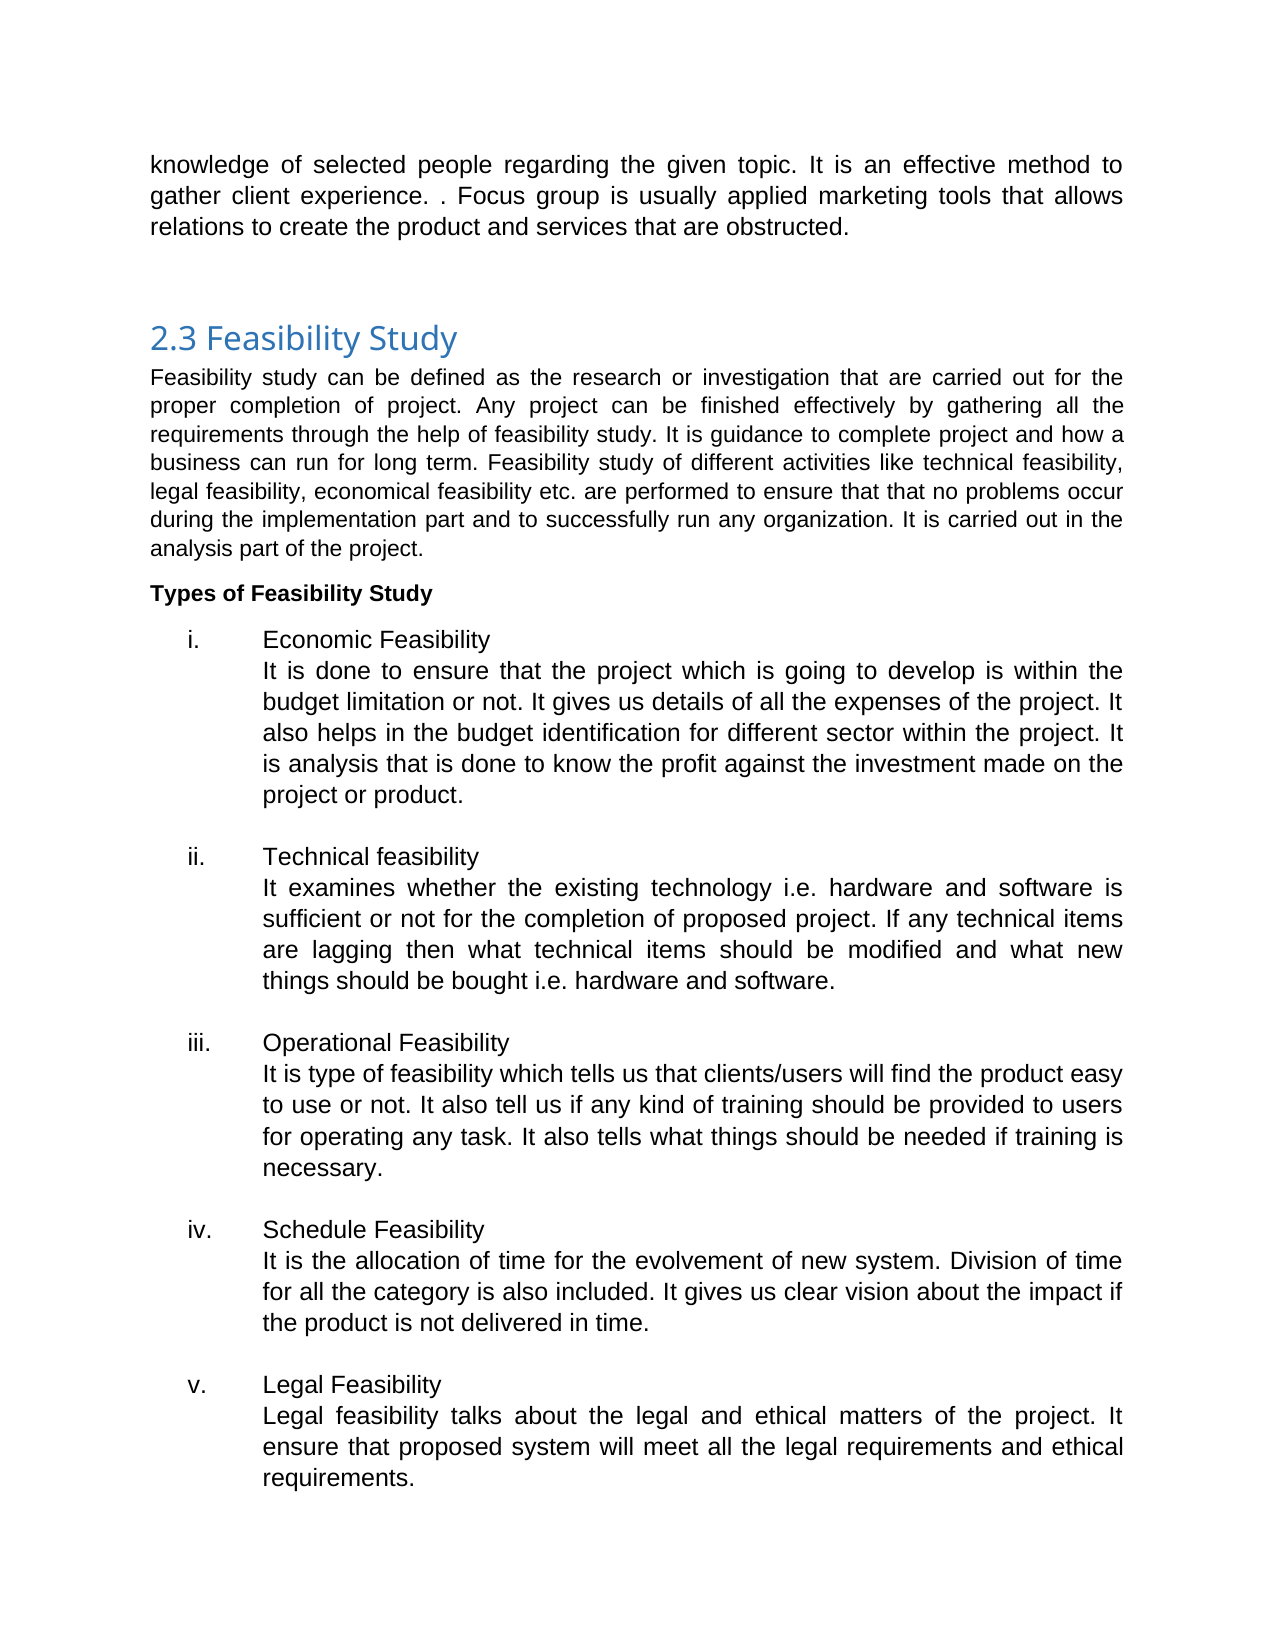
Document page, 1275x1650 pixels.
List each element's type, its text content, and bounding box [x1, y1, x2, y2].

list Operational Feasibility [187, 1028, 1125, 1057]
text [150, 150, 1125, 241]
list Schedule Feasibility [187, 1214, 1125, 1243]
text Types of Feasibility Study [150, 580, 1125, 606]
list It examines whether the existing technology i.e. hardware and software is sufficient or not for the completion of proposed project. If any technical items are lagging then what technical items should be modified and what new things should be bought i.e. hardware and software. [262, 873, 1125, 995]
list It is type of feasibility which tells us that clients/users will find the product easy to use or not. It also tell us if any kind of training should be provided to users for operating any task. It also tells what things should be needed if training is necessary. [262, 1059, 1125, 1181]
subtitle 2.3 Feasibility Study [150, 315, 1125, 360]
list Economic Feasibility [187, 625, 1125, 653]
text Feasibility study can be defined as the research or investigation that are carried out for the proper completion of project. Any project can be finished effectively by gathering all the requirements through the help of feasibility study. It is guidance to complete project and how a business can run for long term. Feasibility study of different activities like technical feasibility, legal feasibility, economical feasibility etc. are performed to ensure that that no problems occur during the implementation part and to successfully run any organization. It is carried out in the analysis part of the project. [150, 364, 1125, 561]
list Legal feasibility talks about the legal and ethical matters of the project. It ensure that proposed system will meet all the legal requirements and ethical requirements. [262, 1401, 1125, 1492]
list Technical feasibility [187, 842, 1125, 871]
list Legal Feasibility [187, 1370, 1125, 1398]
list It is the allocation of time for the evolvement of new system. Division of time for all the category is also included. It gives us clear vision about the impact if the product is not delivered in time. [262, 1246, 1125, 1336]
list It is done to ensure that the project which is going to develop is within the budget limitation or not. It gives us details of all the expenses of the project. It also helps in the budget identification for different sector within the project. It is analysis that is done to know the profit against the investment made on the project or product. [262, 656, 1125, 809]
